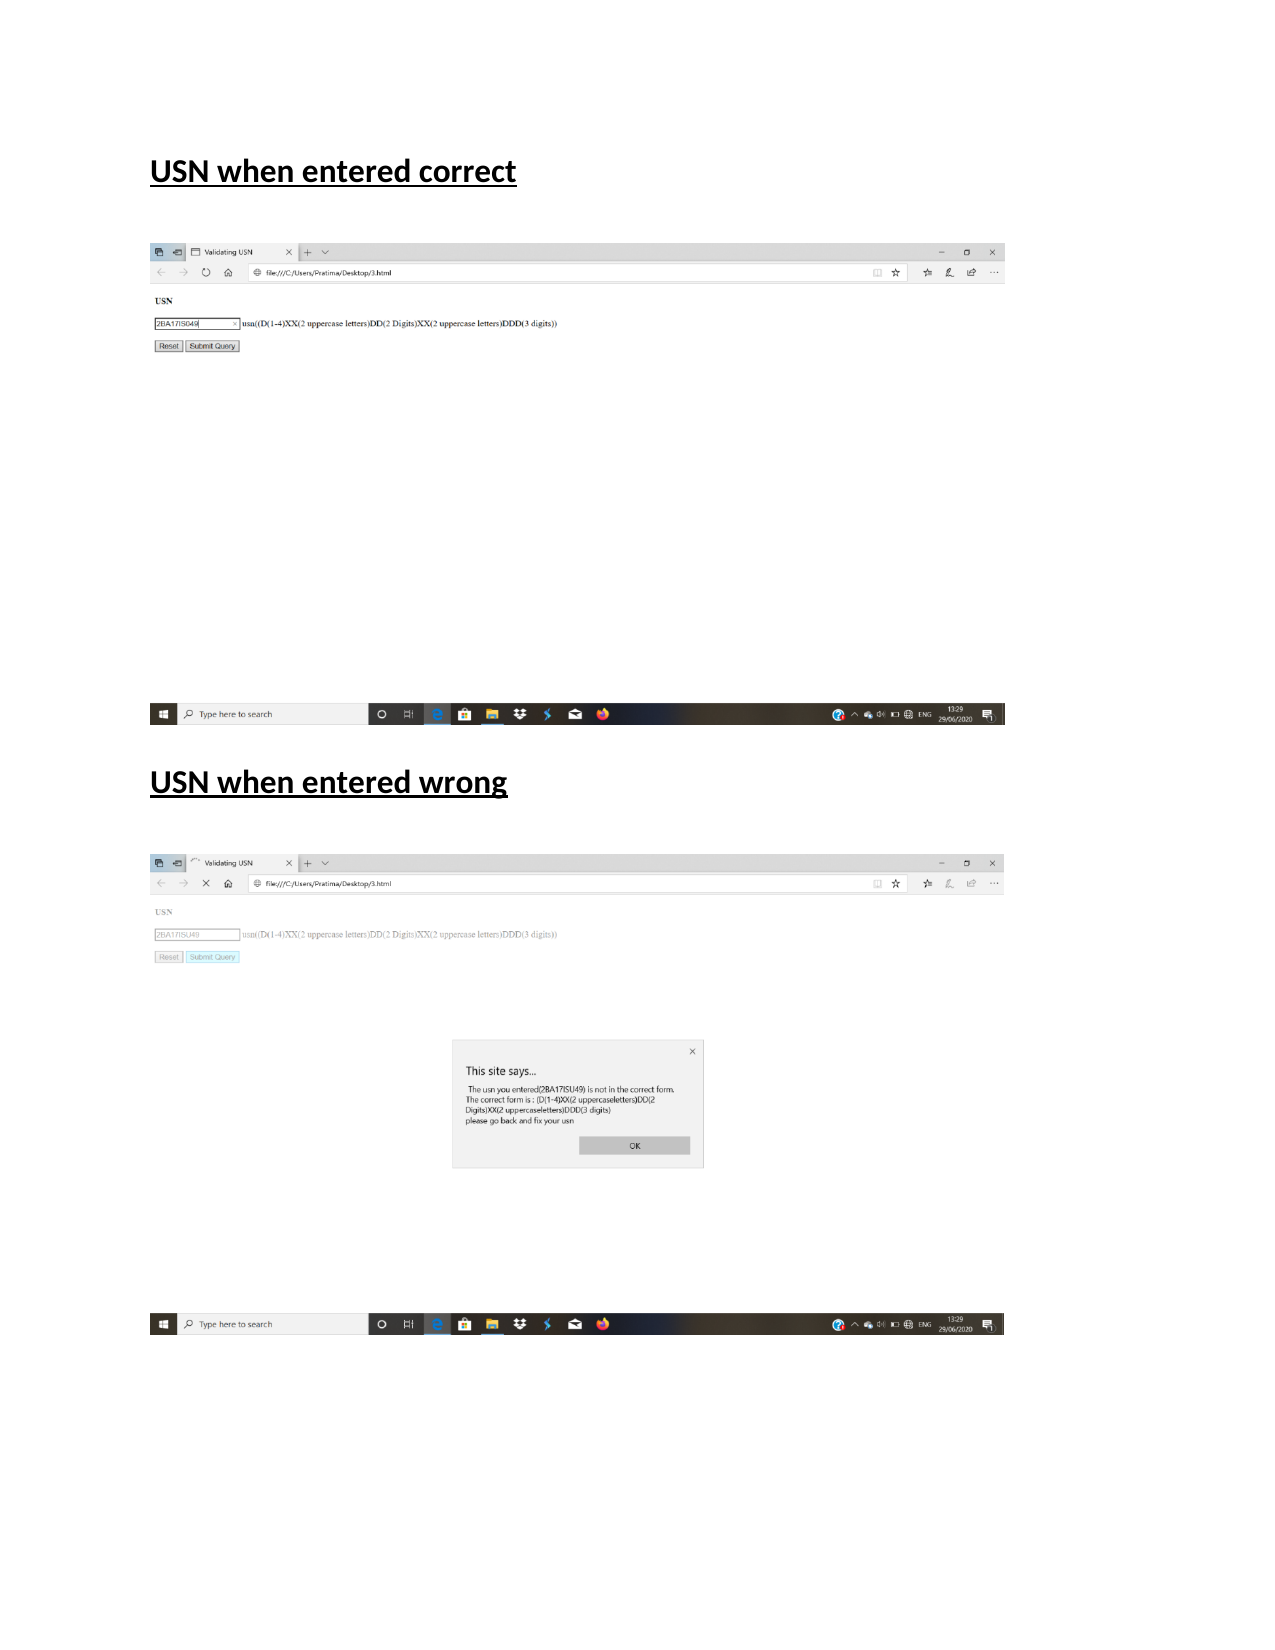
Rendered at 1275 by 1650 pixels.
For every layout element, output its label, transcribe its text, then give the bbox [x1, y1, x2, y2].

picture [150, 243, 1005, 725]
text USN when entered correct [150, 150, 1125, 191]
text USN when entered wrong [150, 761, 1125, 801]
picture [150, 854, 1004, 1335]
